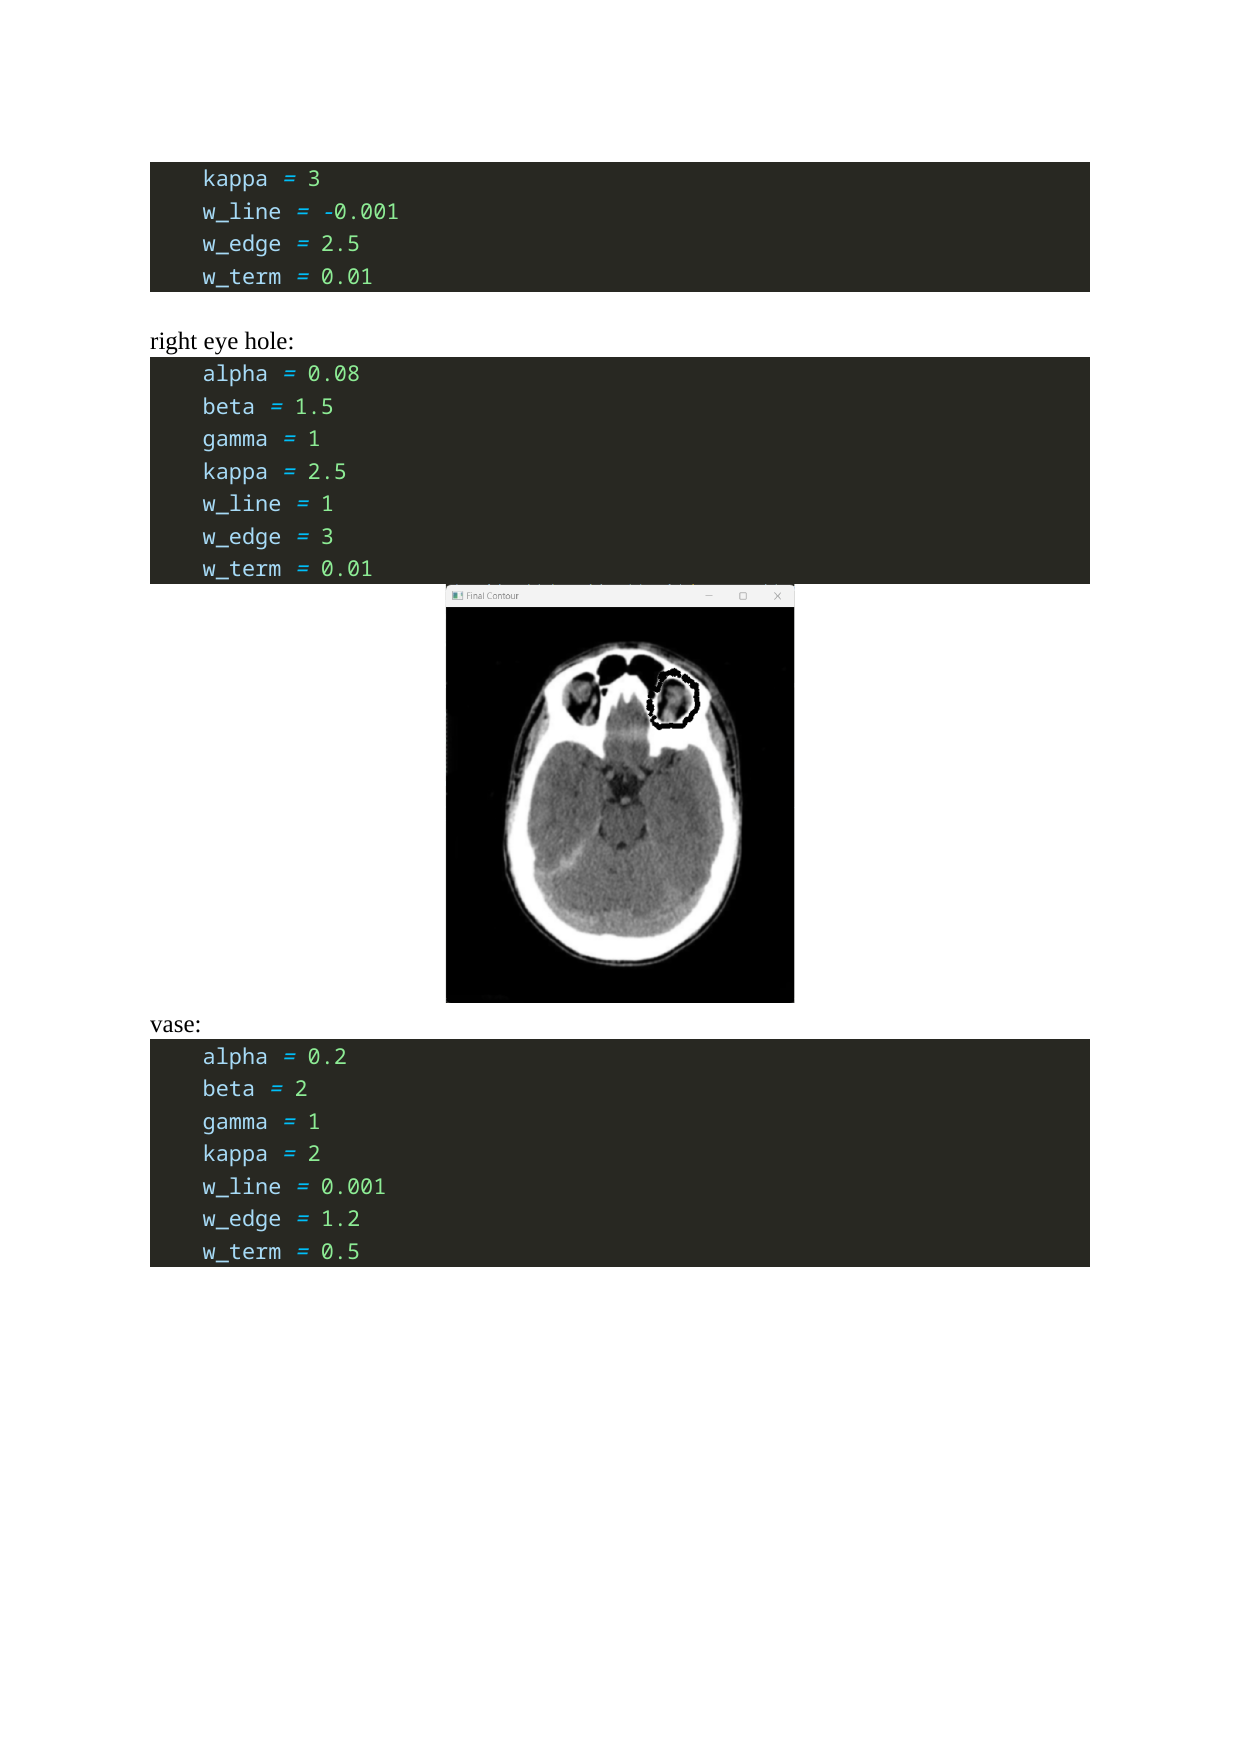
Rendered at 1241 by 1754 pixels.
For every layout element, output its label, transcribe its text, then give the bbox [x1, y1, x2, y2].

text gamma = 1 [150, 422, 1090, 454]
text kappa = 2 [150, 1137, 1090, 1169]
text beta = 1.5 [150, 389, 1090, 422]
text w_term = 0.5 [150, 1234, 1090, 1267]
text kappa = 2.5 [150, 454, 1090, 487]
text alpha = 0.2 [150, 1039, 1090, 1072]
text w_line = 0.001 [150, 1169, 1090, 1202]
text alpha = 0.08 [150, 357, 1090, 389]
text w_edge = 1.2 [150, 1202, 1090, 1234]
text kappa = 3 [150, 162, 1090, 194]
text w_term = 0.01 [150, 552, 1090, 584]
text w_line = 1 [150, 487, 1090, 519]
text beta = 2 [150, 1072, 1090, 1104]
text w_edge = 2.5 [150, 227, 1090, 259]
text right eye hole: [150, 324, 1090, 357]
text gamma = 1 [150, 1104, 1090, 1137]
text w_term = 0.01 [150, 259, 1090, 292]
text vase: [150, 1007, 1090, 1039]
text w_line = -0.001 [150, 194, 1090, 227]
picture [445, 584, 795, 1003]
text w_edge = 3 [150, 519, 1090, 552]
